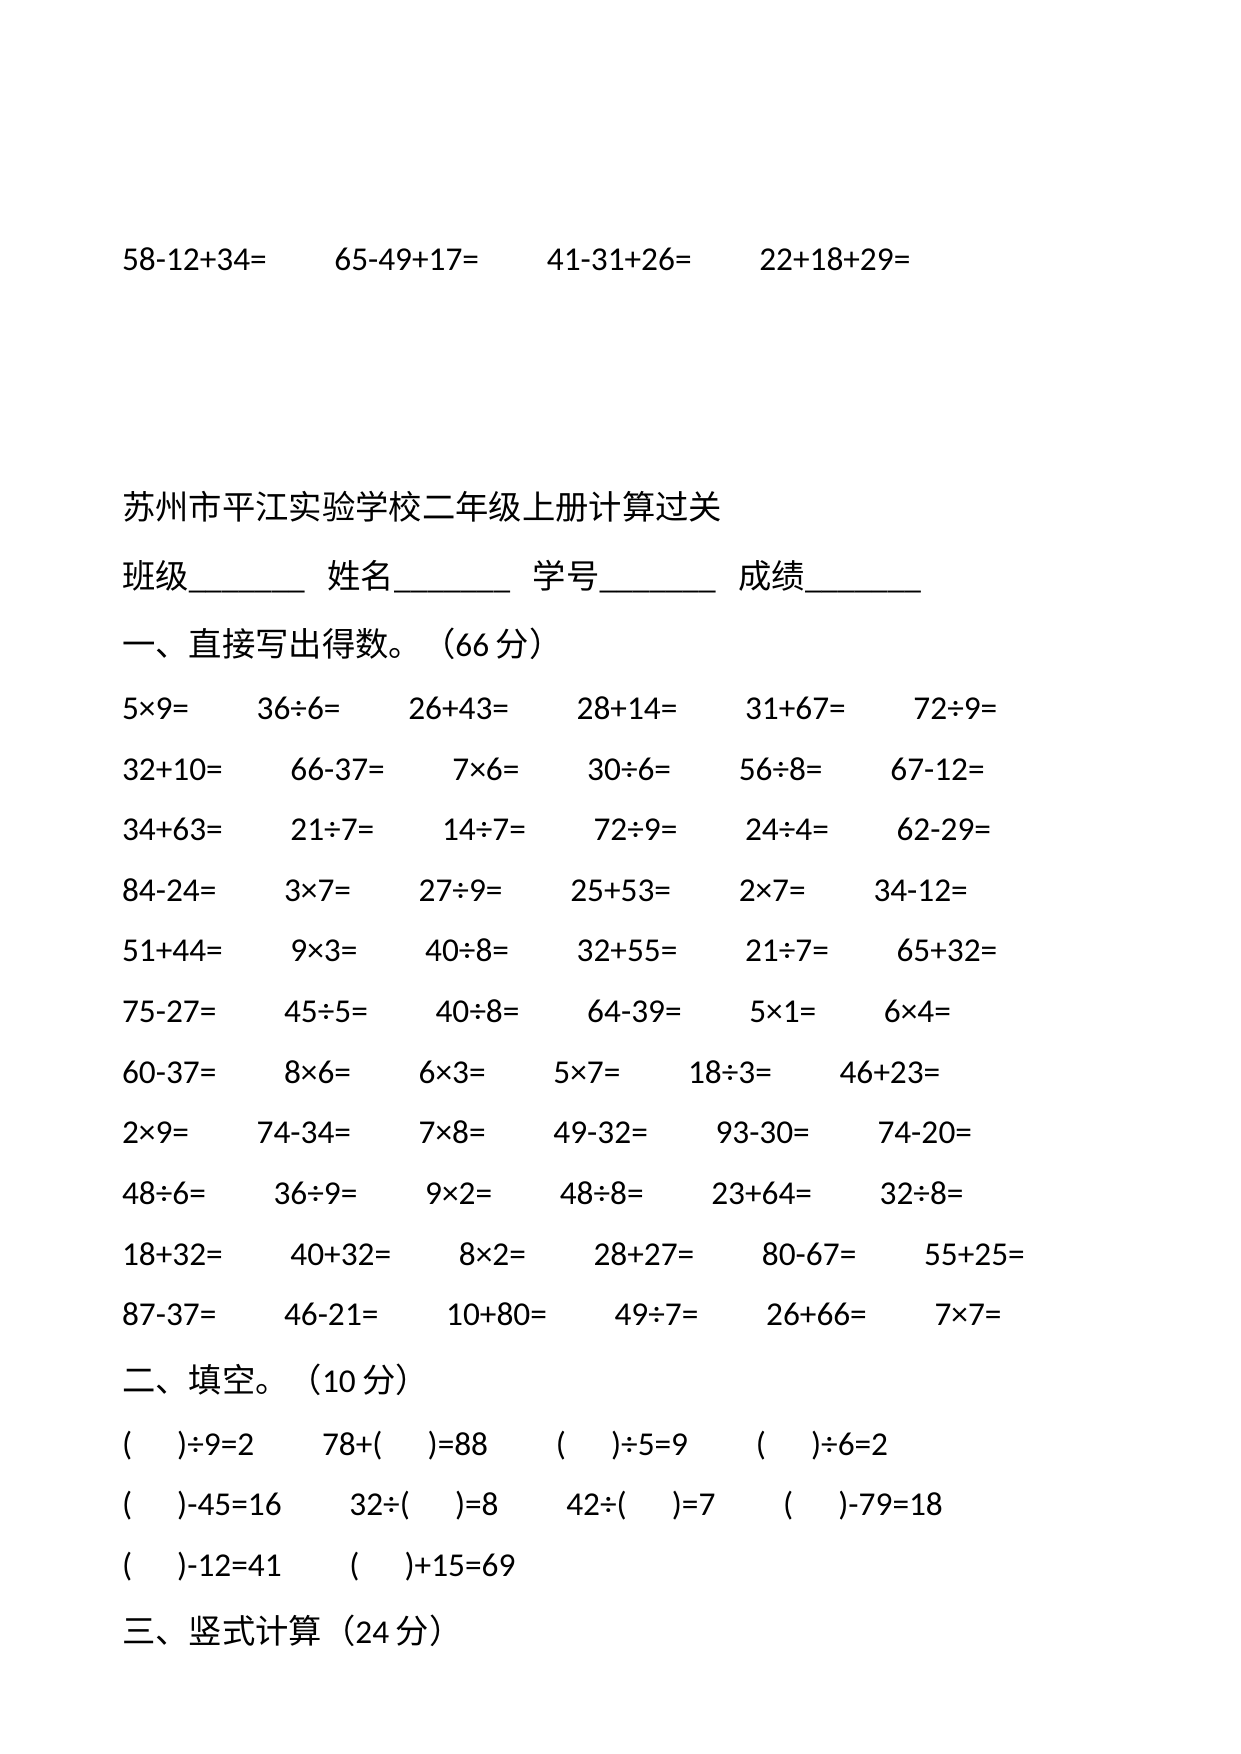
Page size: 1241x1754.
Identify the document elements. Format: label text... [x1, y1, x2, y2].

text 48÷6= 36÷9= 9×2= 48÷8= 23+64= 32÷8= [122, 1172, 1118, 1213]
text 34+63= 21÷7= 14÷7= 72÷9= 24÷4= 62-29= [122, 808, 1118, 849]
text ( )-12=41 ( )+15=69 [122, 1544, 1118, 1584]
text 三、竖式计算（24分） [122, 1604, 1118, 1653]
text 75-27= 45÷5= 40÷8= 64-39= 5×1= 6×4= [122, 990, 1118, 1031]
text 84-24= 3×7= 27÷9= 25+53= 2×7= 34-12= [122, 869, 1118, 909]
text 51+44= 9×3= 40÷8= 32+55= 21÷7= 65+32= [122, 929, 1118, 970]
text ( )÷9=2 78+( )=88 ( )÷5=9 ( )÷6=2 [122, 1422, 1118, 1463]
text 一、直接写出得数。（66分） [122, 618, 1118, 666]
text 32+10= 66-37= 7×6= 30÷6= 56÷8= 67-12= [122, 747, 1118, 788]
text 60-37= 8×6= 6×3= 5×7= 18÷3= 46+23= [122, 1051, 1118, 1091]
text 5×9= 36÷6= 26+43= 28+14= 31+67= 72÷9= [122, 687, 1118, 728]
text 二、填空。（10分） [122, 1354, 1118, 1402]
text 58-12+34= 65-49+17= 41-31+26= 22+18+29= [122, 238, 1118, 279]
text 2×9= 74-34= 7×8= 49-32= 93-30= 74-20= [122, 1111, 1118, 1152]
text 87-37= 46-21= 10+80= 49÷7= 26+66= 7×7= [122, 1293, 1118, 1334]
text ( )-45=16 32÷( )=8 42÷( )=7 ( )-79=18 [122, 1483, 1118, 1524]
text 苏州市平江实验学校二年级上册计算过关 [122, 481, 1118, 529]
text 18+32= 40+32= 8×2= 28+27= 80-67= 55+25= [122, 1232, 1118, 1273]
text 班级_______ 姓名_______ 学号_______ 成绩_______ [122, 549, 1118, 598]
